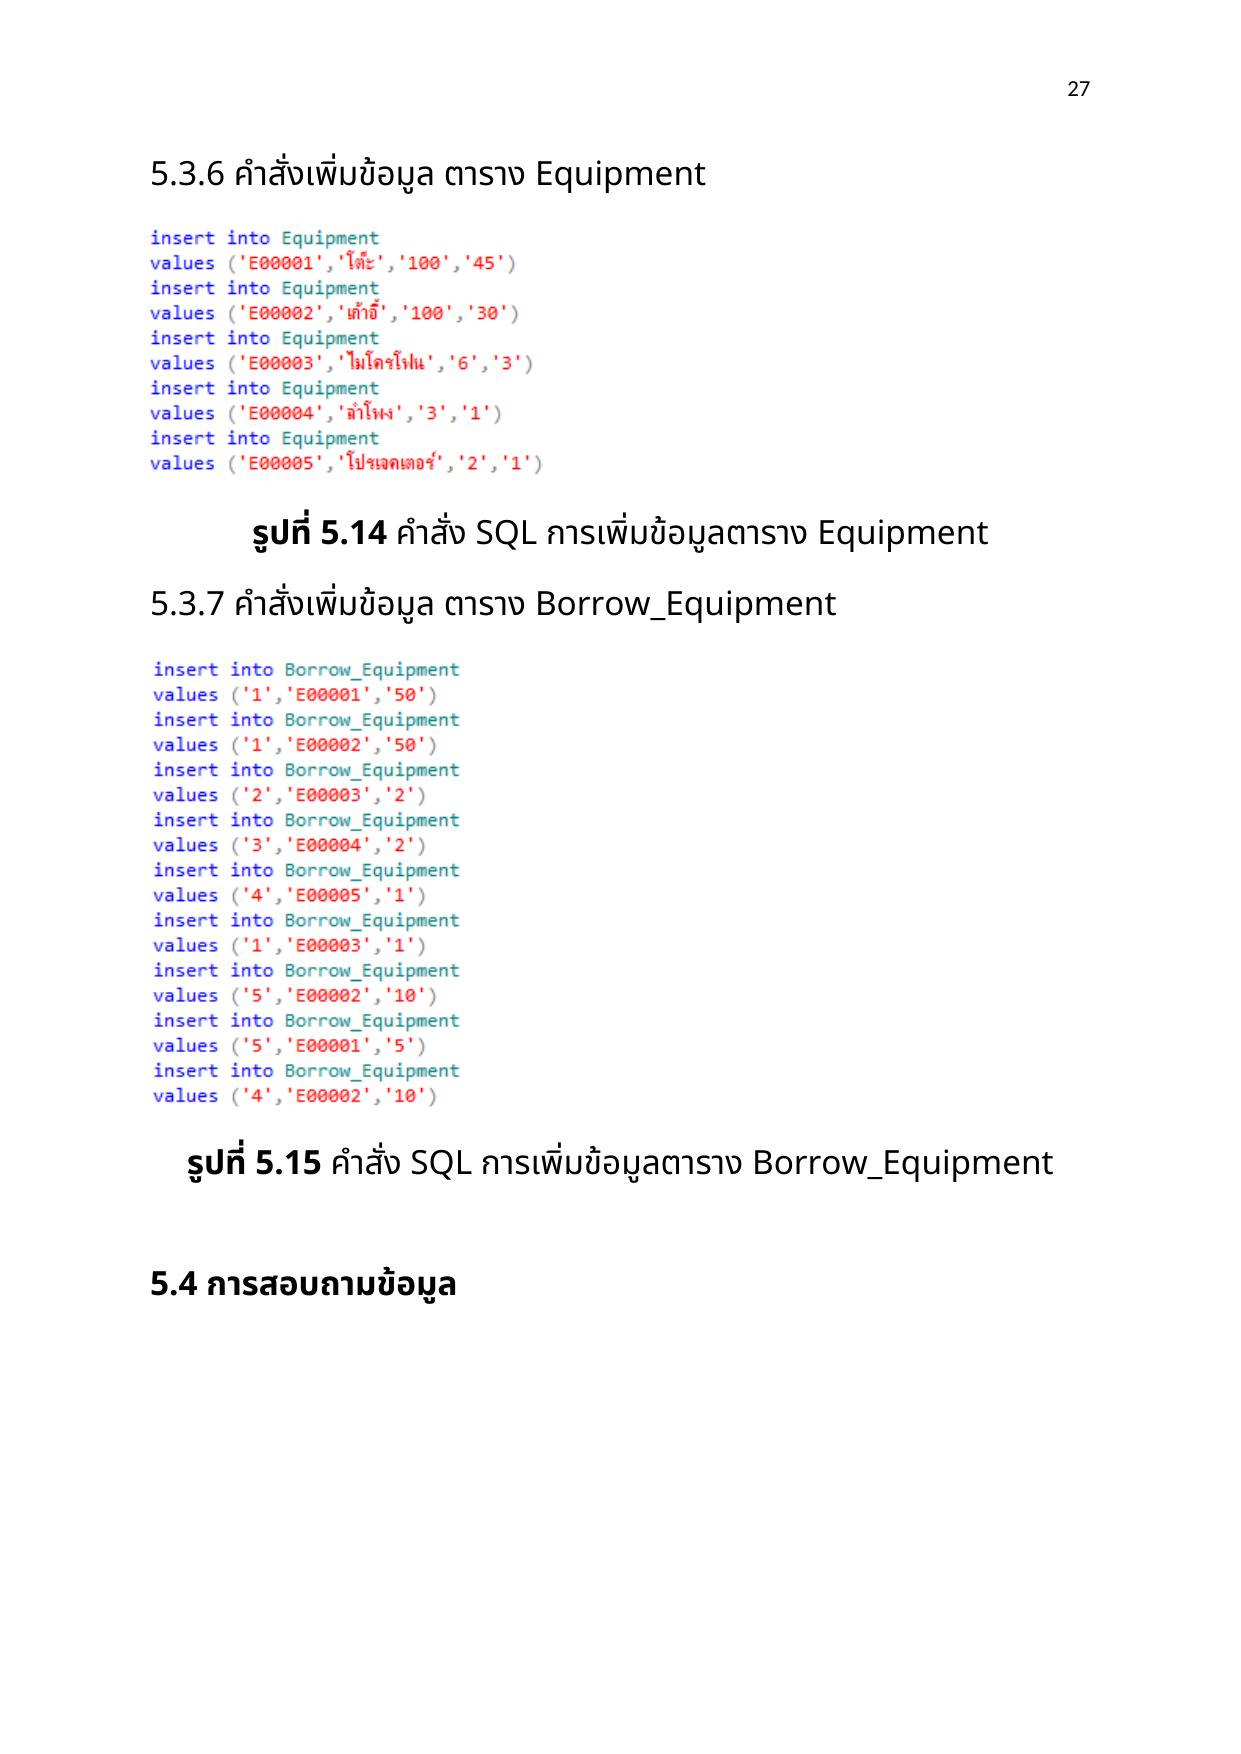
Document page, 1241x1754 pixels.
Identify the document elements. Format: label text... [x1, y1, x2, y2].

text 5.3.6 คำสั่งเพิ่มข้อมูล ตาราง Equipment [150, 150, 1090, 201]
text รูปที่ 5.15 คำสั่ง SQL การเพิ่มข้อมูลตาราง Borrow_Equipment [150, 1139, 1090, 1190]
picture [150, 221, 583, 490]
text 5.3.7 คำสั่งเพิ่มข้อมูล ตาราง Borrow_Equipment [150, 580, 1090, 631]
text 5.4 การสอบถามข้อมูล [150, 1210, 1090, 1310]
text รูปที่ 5.14 คำสั่ง SQL การเพิ่มข้อมูลตาราง Equipment [150, 509, 1090, 559]
picture [150, 651, 501, 1121]
